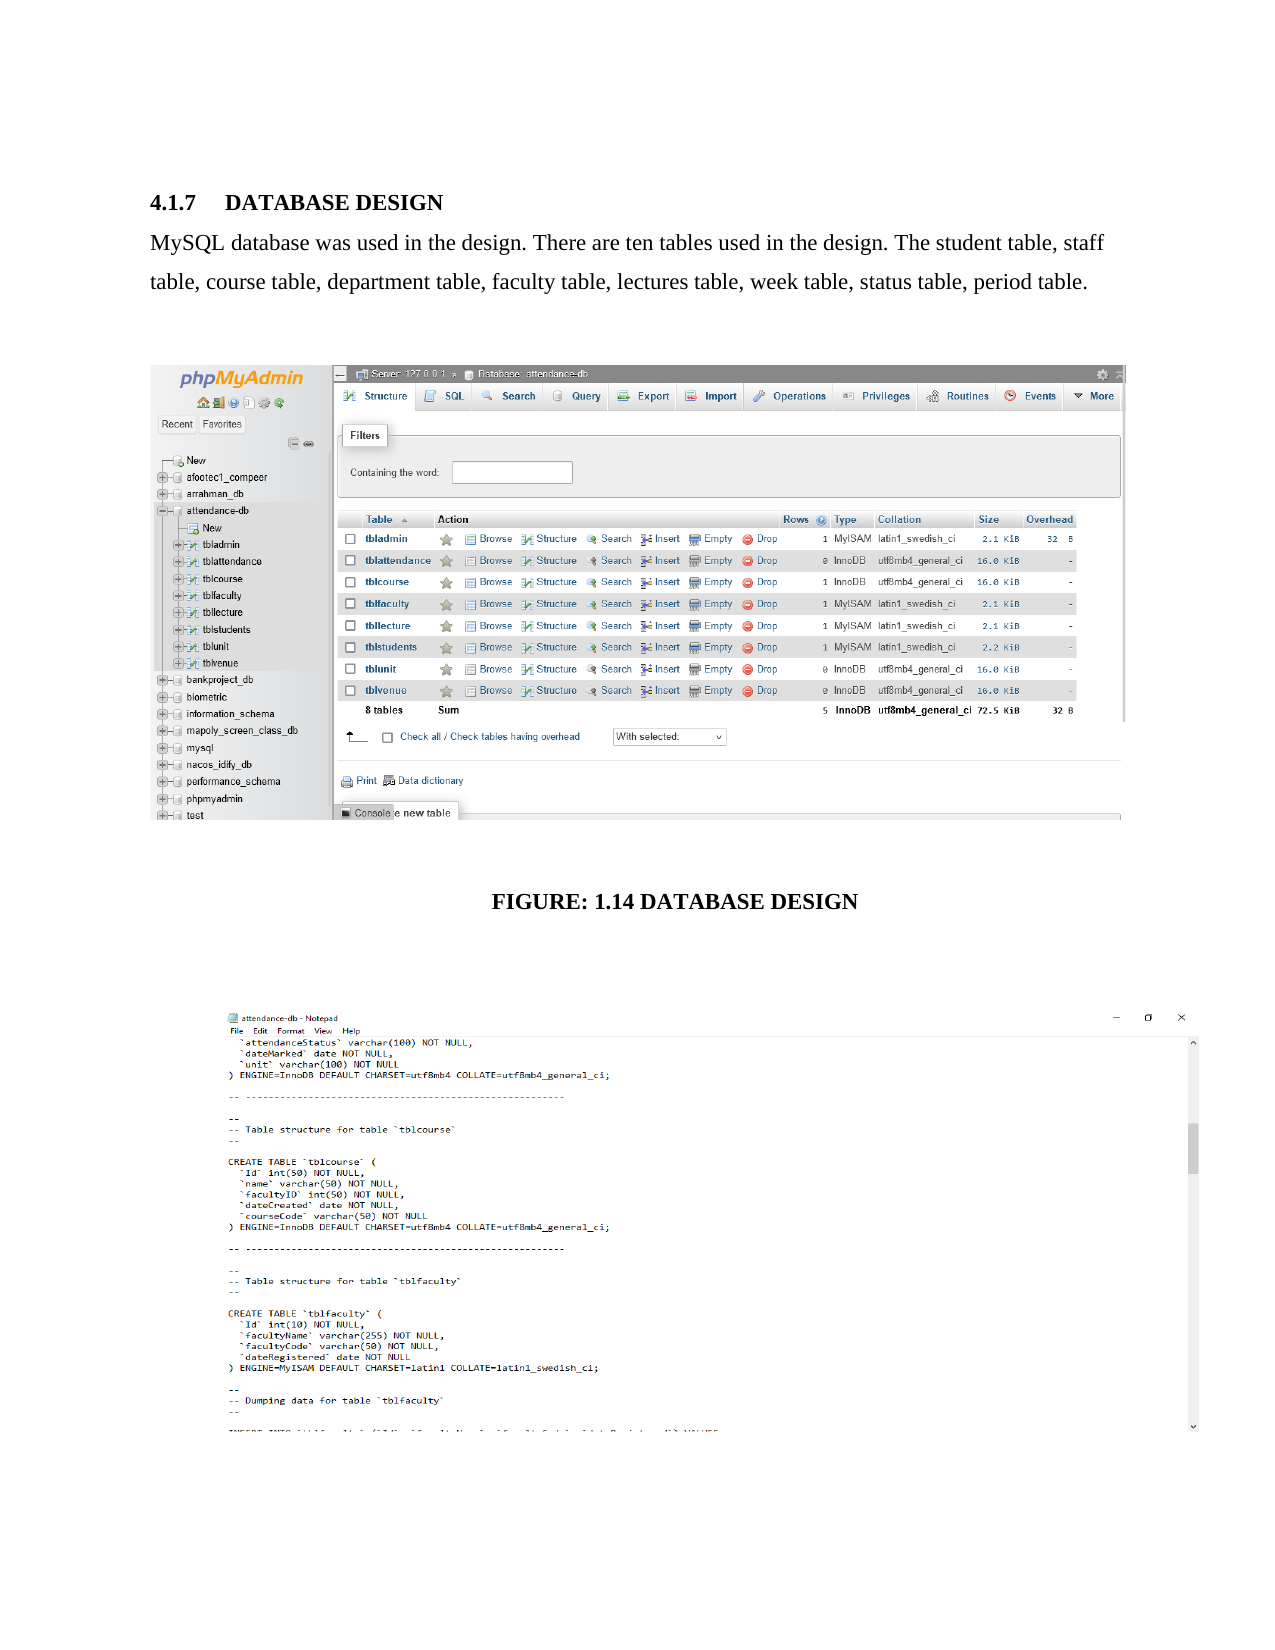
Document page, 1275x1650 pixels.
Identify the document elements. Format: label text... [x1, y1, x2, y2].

text MySQL database was used in the design. There are ten tables used in the design. The student table, staff table, course table, department table, faculty table, lectures table, week table, status table, period table. [150, 229, 1125, 295]
text FIGURE: 1.14 DATABASE DESIGN [150, 888, 1125, 997]
text 4.1.7 DATABASE DESIGN [150, 189, 1125, 216]
picture [225, 1011, 1199, 1432]
picture [150, 365, 1126, 820]
